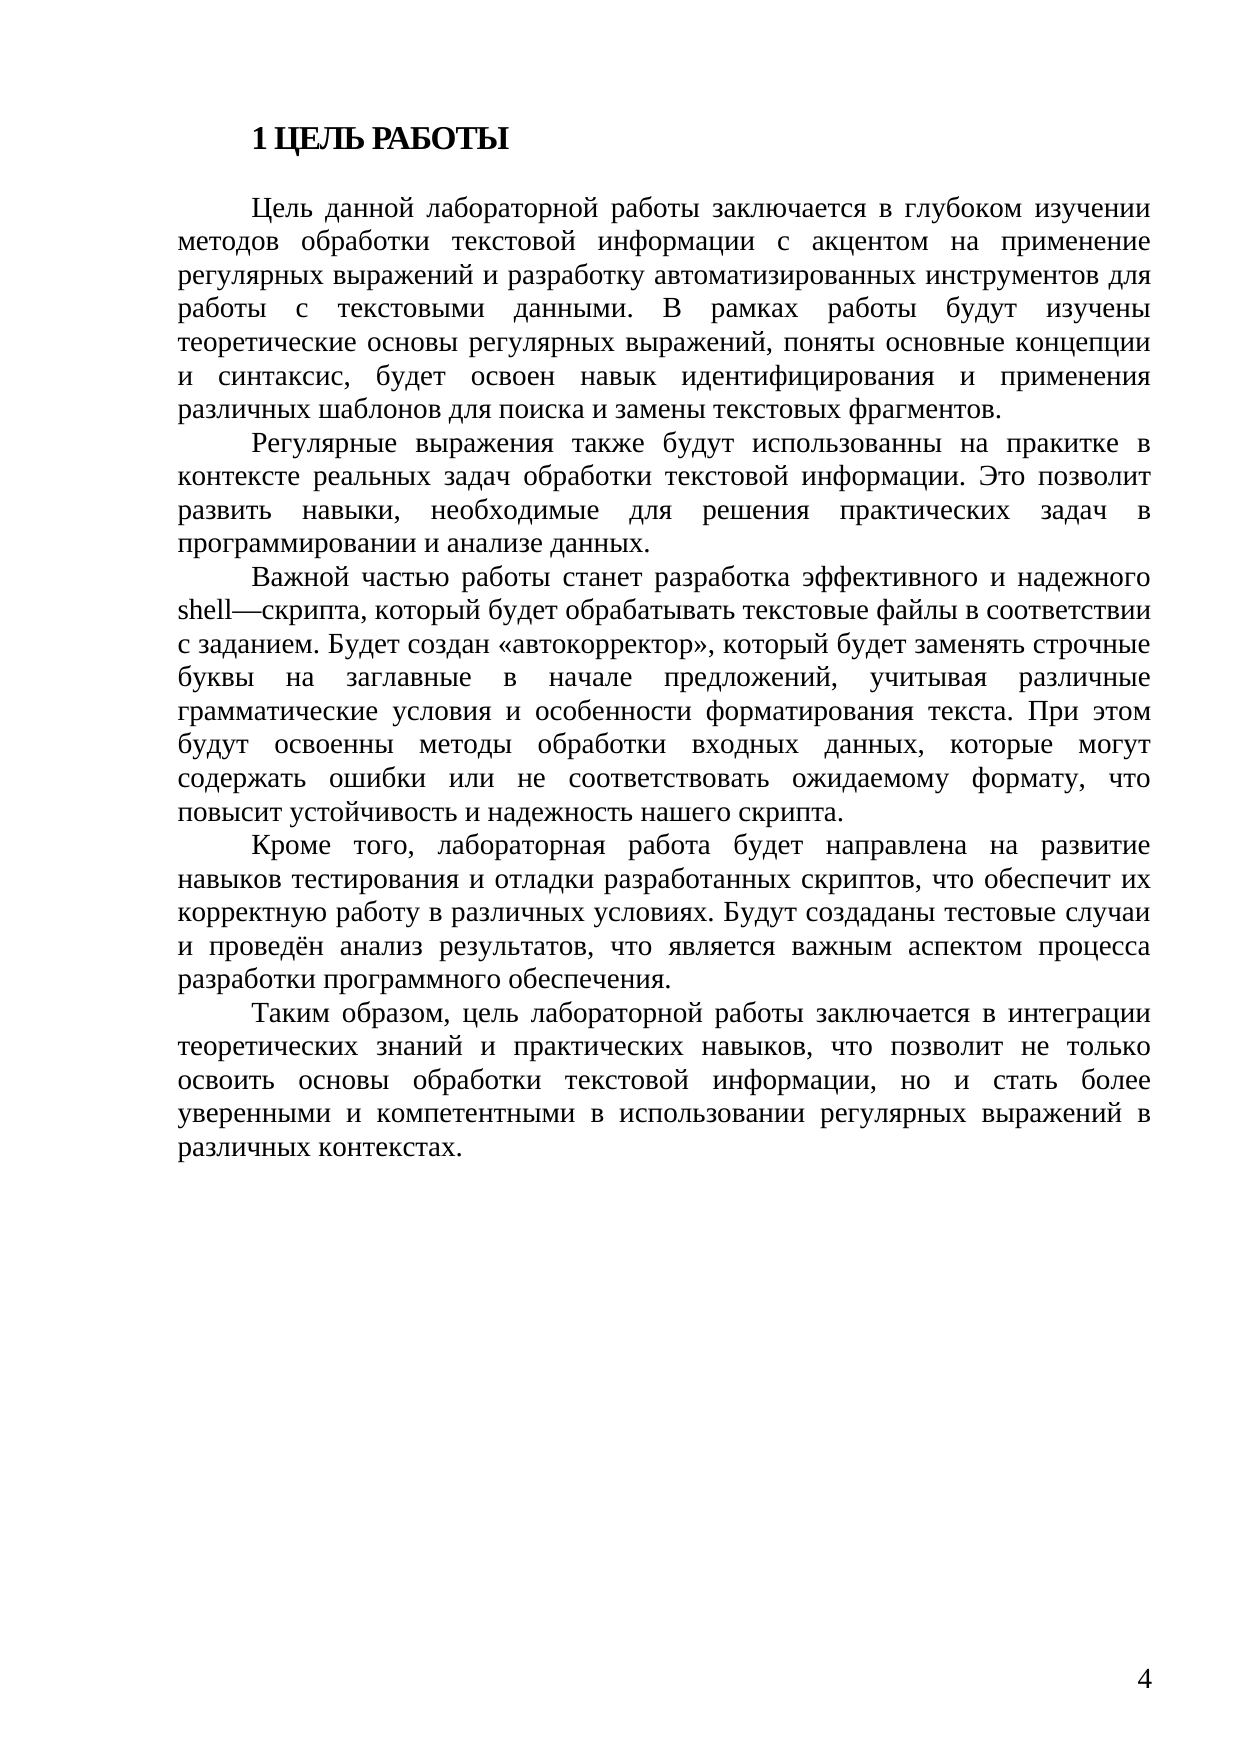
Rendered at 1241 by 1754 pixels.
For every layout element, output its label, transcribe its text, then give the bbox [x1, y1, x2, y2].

list Кроме того, лабораторная работа будет направлена на развитие навыков тестирования и отладки разработанных скриптов, что обеспечит их корректную работу в различных условиях. Будут создаданы тестовые случаи и проведён анализ результатов, что является важным аспектом процесса разработки программного обеспечения. [177, 827, 1152, 995]
list Регулярные выражения также будут использованны на пракитке в контексте реальных задач обработки текстовой информации. Это позволит развить навыки, необходимые для решения практических задач в программировании и анализе данных. [177, 425, 1152, 559]
list Таким образом, цель лабораторной работы заключается в интеграции теоретических знаний и практических навыков, что позволит не только освоить основы обработки текстовой информации, но и стать более уверенными и компетентными в использовании регулярных выражений в различных контекстах. [177, 995, 1152, 1163]
list Важной частью работы станет разработка эффективного и надежного shell—скрипта, который будет обрабатывать текстовые файлы в соответствии с заданием. Будет создан «автокорректор», который будет заменять строчные буквы на заглавные в начале предложений, учитывая различные грамматические условия и особенности форматирования текста. При этом будут освоенны методы обработки входных данных, которые могут содержать ошибки или не соответствовать ожидаемому формату, что повысит устойчивость и надежность нашего скрипта. [177, 559, 1152, 827]
list Цель данной лабораторной работы заключается в глубоком изучении методов обработки текстовой информации с акцентом на применение регулярных выражений и разработку автоматизированных инструментов для работы с текстовыми данными. В рамках работы будут изучены теоретические основы регулярных выражений, поняты основные концепции и синтаксис, будет освоен навык идентифицирования и применения различных шаблонов для поиска и замены текстовых фрагментов. [177, 190, 1152, 425]
text 1 ЦЕЛЬ РАБОТЫ [177, 118, 1152, 156]
